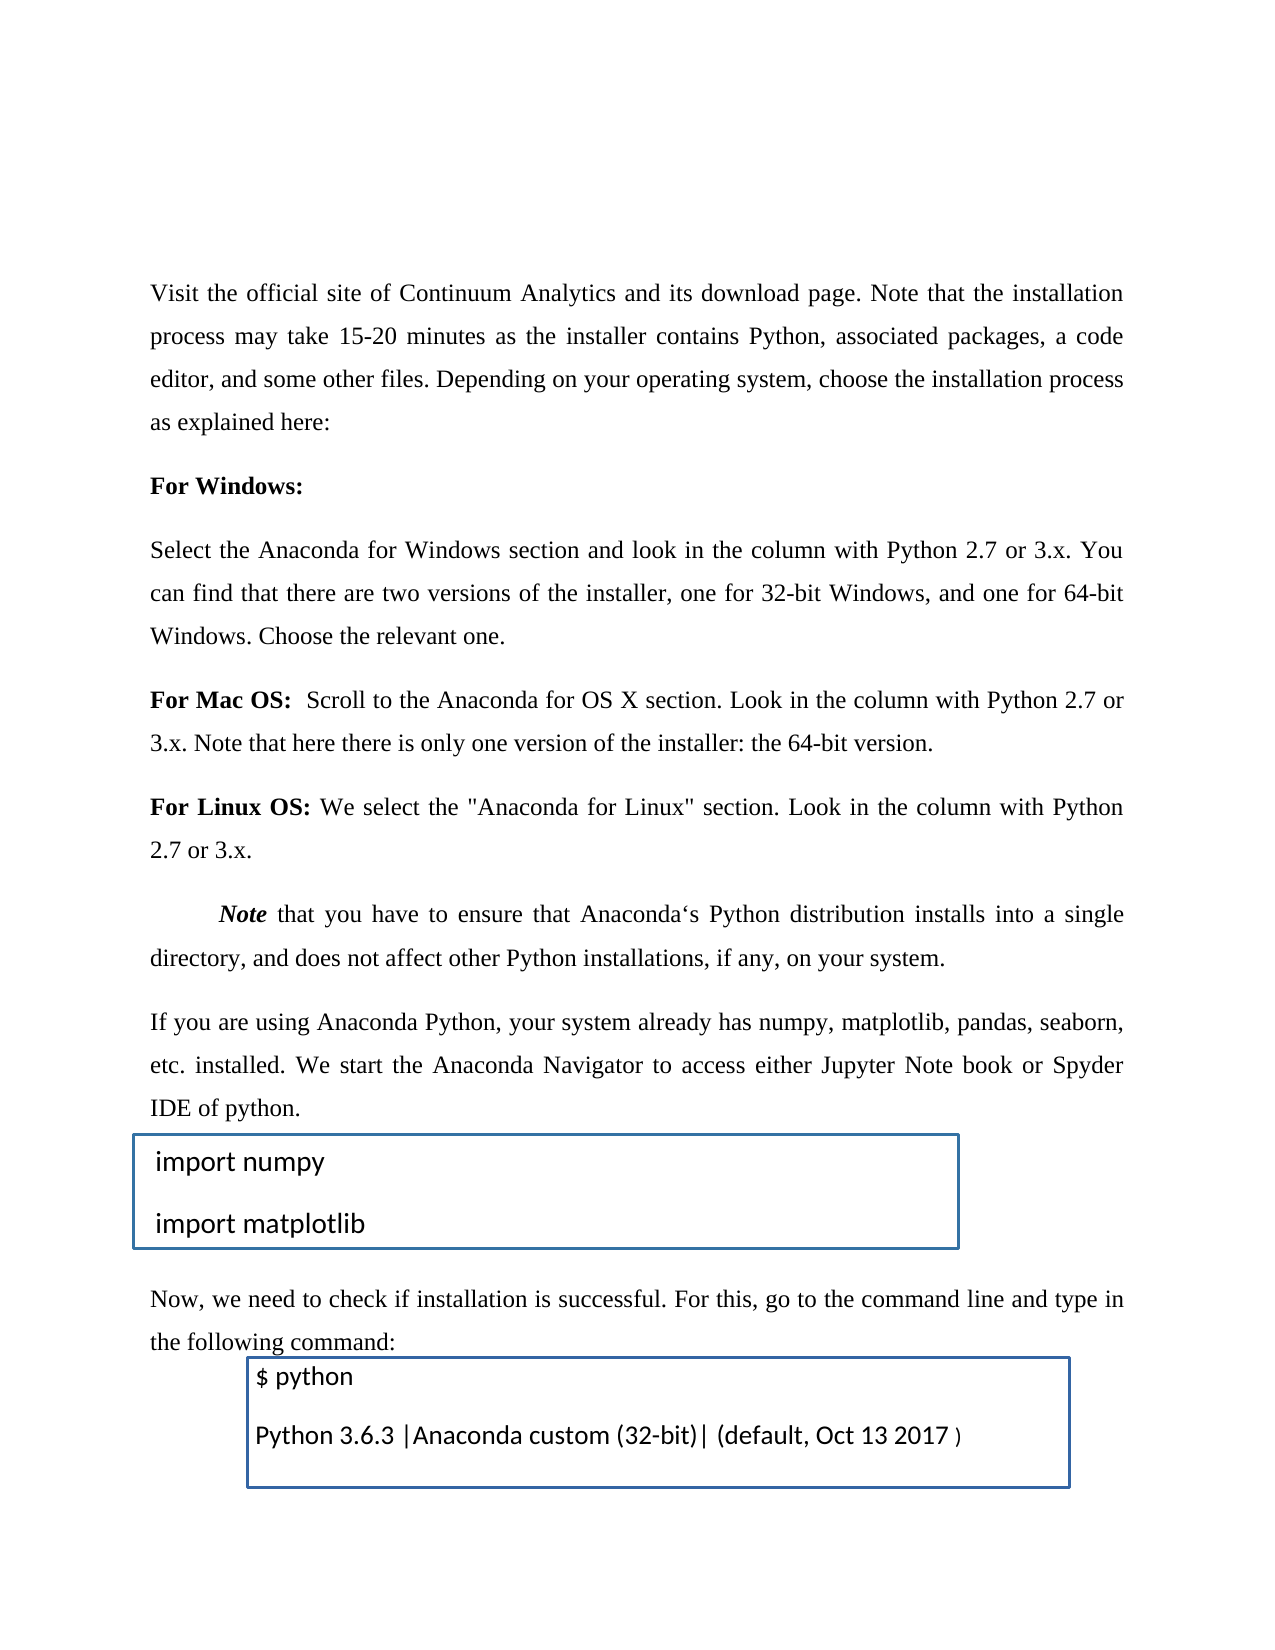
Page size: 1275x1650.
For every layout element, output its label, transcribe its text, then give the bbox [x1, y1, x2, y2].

text If you are using Anaconda Python, your system already has numpy, matplotlib, pandas, seaborn, etc. installed. We start the Anaconda Navigator to access either Jupyter Note book or Spyder IDE of python. [150, 1007, 1125, 1122]
text For Mac OS: Scroll to the Anaconda for OS X section. Look in the column with Python 2.7 or 3.x. Note that here there is only one version of the installer: the 64-bit version. [150, 685, 1125, 757]
text Note that you have to ensure that Anaconda‘s Python distribution installs into a single directory, and does not affect other Python installations, if any, on your system. [150, 899, 1125, 971]
text For Linux OS: We select the "Anaconda for Linux" section. Look in the column with Python 2.7 or 3.x. [150, 792, 1125, 864]
text Now, we need to check if installation is successful. For this, go to the command line and type in the following command: [150, 1284, 1125, 1356]
text Select the Anaconda for Windows section and look in the column with Python 2.7 or 3.x. You can find that there are two versions of the installer, one for 32-bit Windows, and one for 64-bit Windows. Choose the relevant one. [150, 535, 1125, 650]
text For Windows: [150, 471, 1125, 500]
text Visit the official site of Continuum Analytics and its download page. Note that the installation process may take 15-20 minutes as the installer contains Python, associated packages, a code editor, and some other files. Depending on your operating system, choose the installation process as explained here: [150, 278, 1125, 436]
